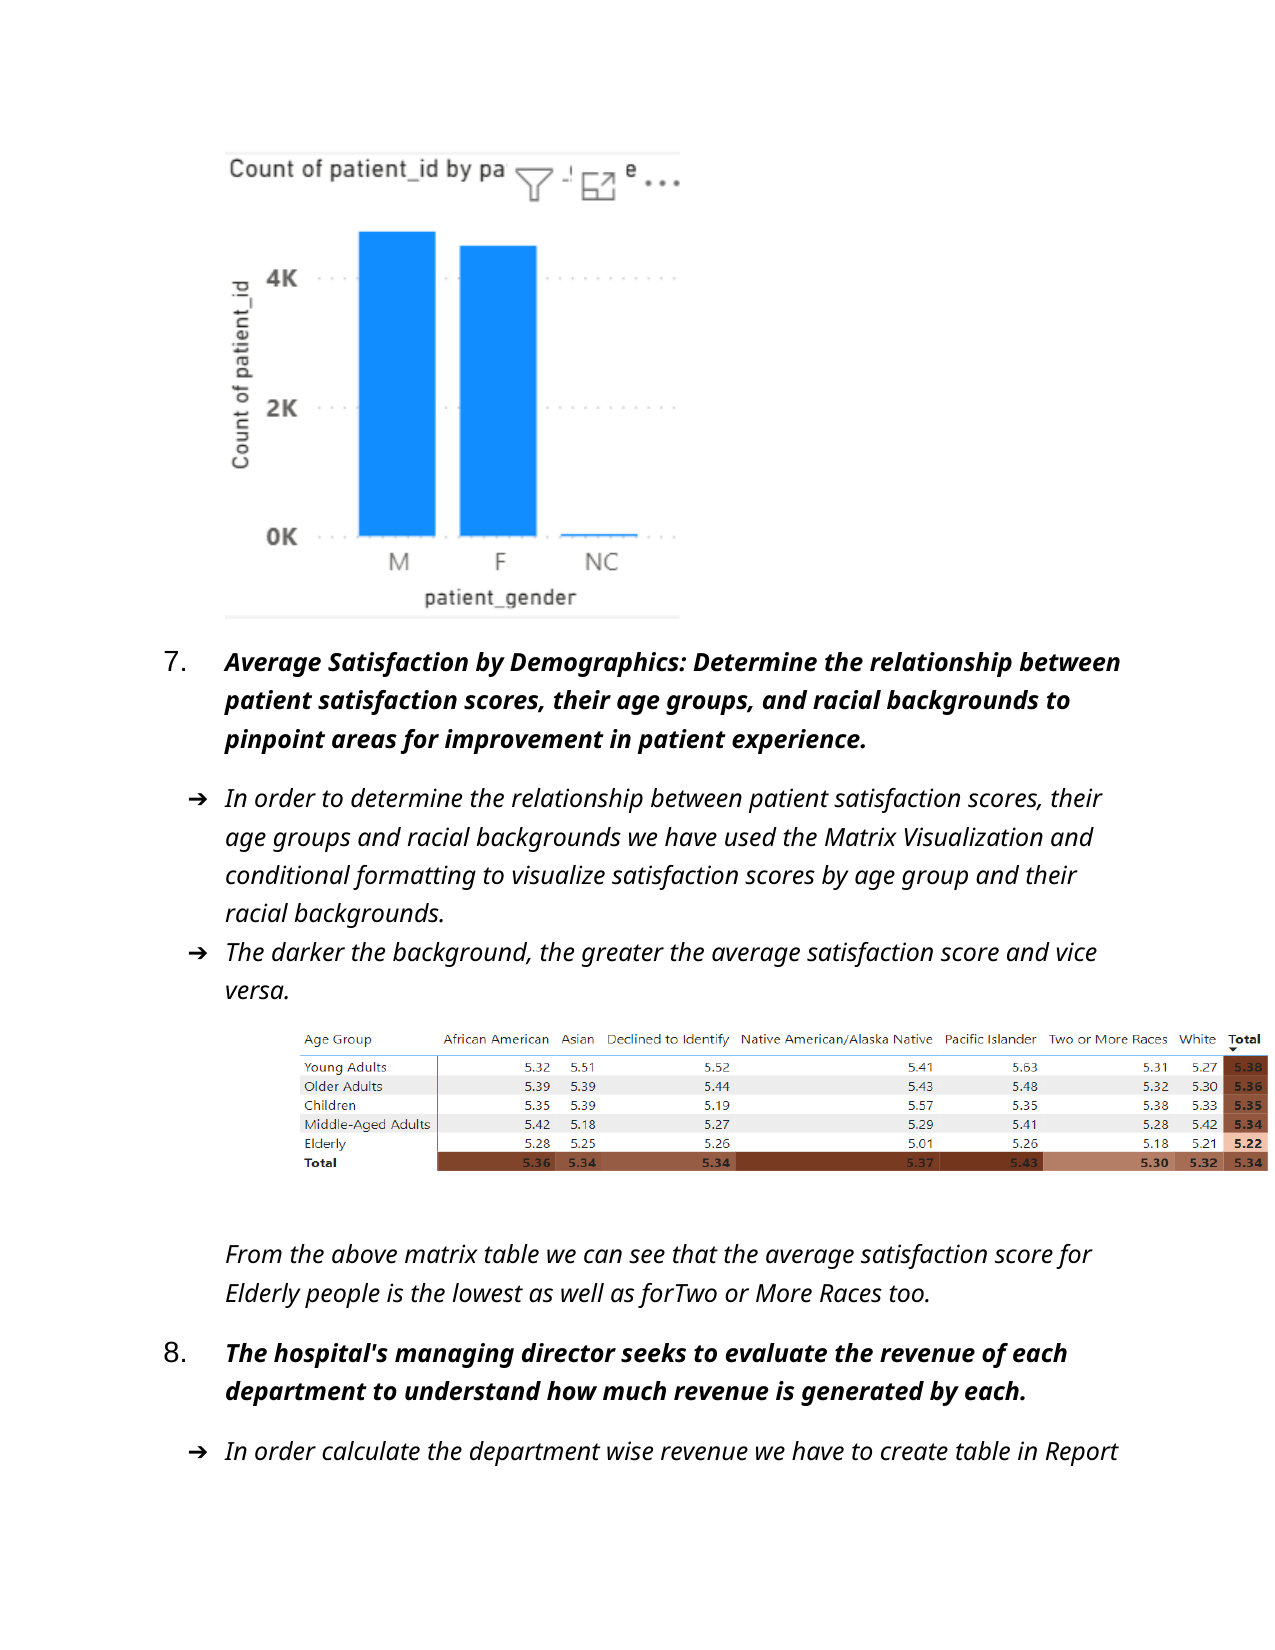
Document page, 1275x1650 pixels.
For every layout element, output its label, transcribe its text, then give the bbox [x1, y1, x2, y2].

list The darker the background, the greater the average satisfaction score and vice versa. [187, 934, 1125, 1007]
list The hospital's managing director seeks to evaluate the revenue of each department to understand how much revenue is generated by each. [187, 1335, 1125, 1408]
list In order to determine the relationship between patient satisfaction scores, their age groups and racial backgrounds we have used the Matrix Visualization and conditional formatting to visualize satisfaction scores by age group and their racial backgrounds. [187, 781, 1125, 930]
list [187, 1433, 1125, 1467]
list Average Satisfaction by Demographics: Determine the relationship between patient satisfaction scores, their age groups, and racial backgrounds to pinpoint areas for improvement in patient experience. [187, 644, 1125, 756]
picture [300, 1032, 1271, 1174]
picture [225, 150, 680, 619]
text From the above matrix table we can see that the average satisfaction score for Elderly people is the lowest as well as forTwo or More Races too. [225, 1237, 1125, 1310]
